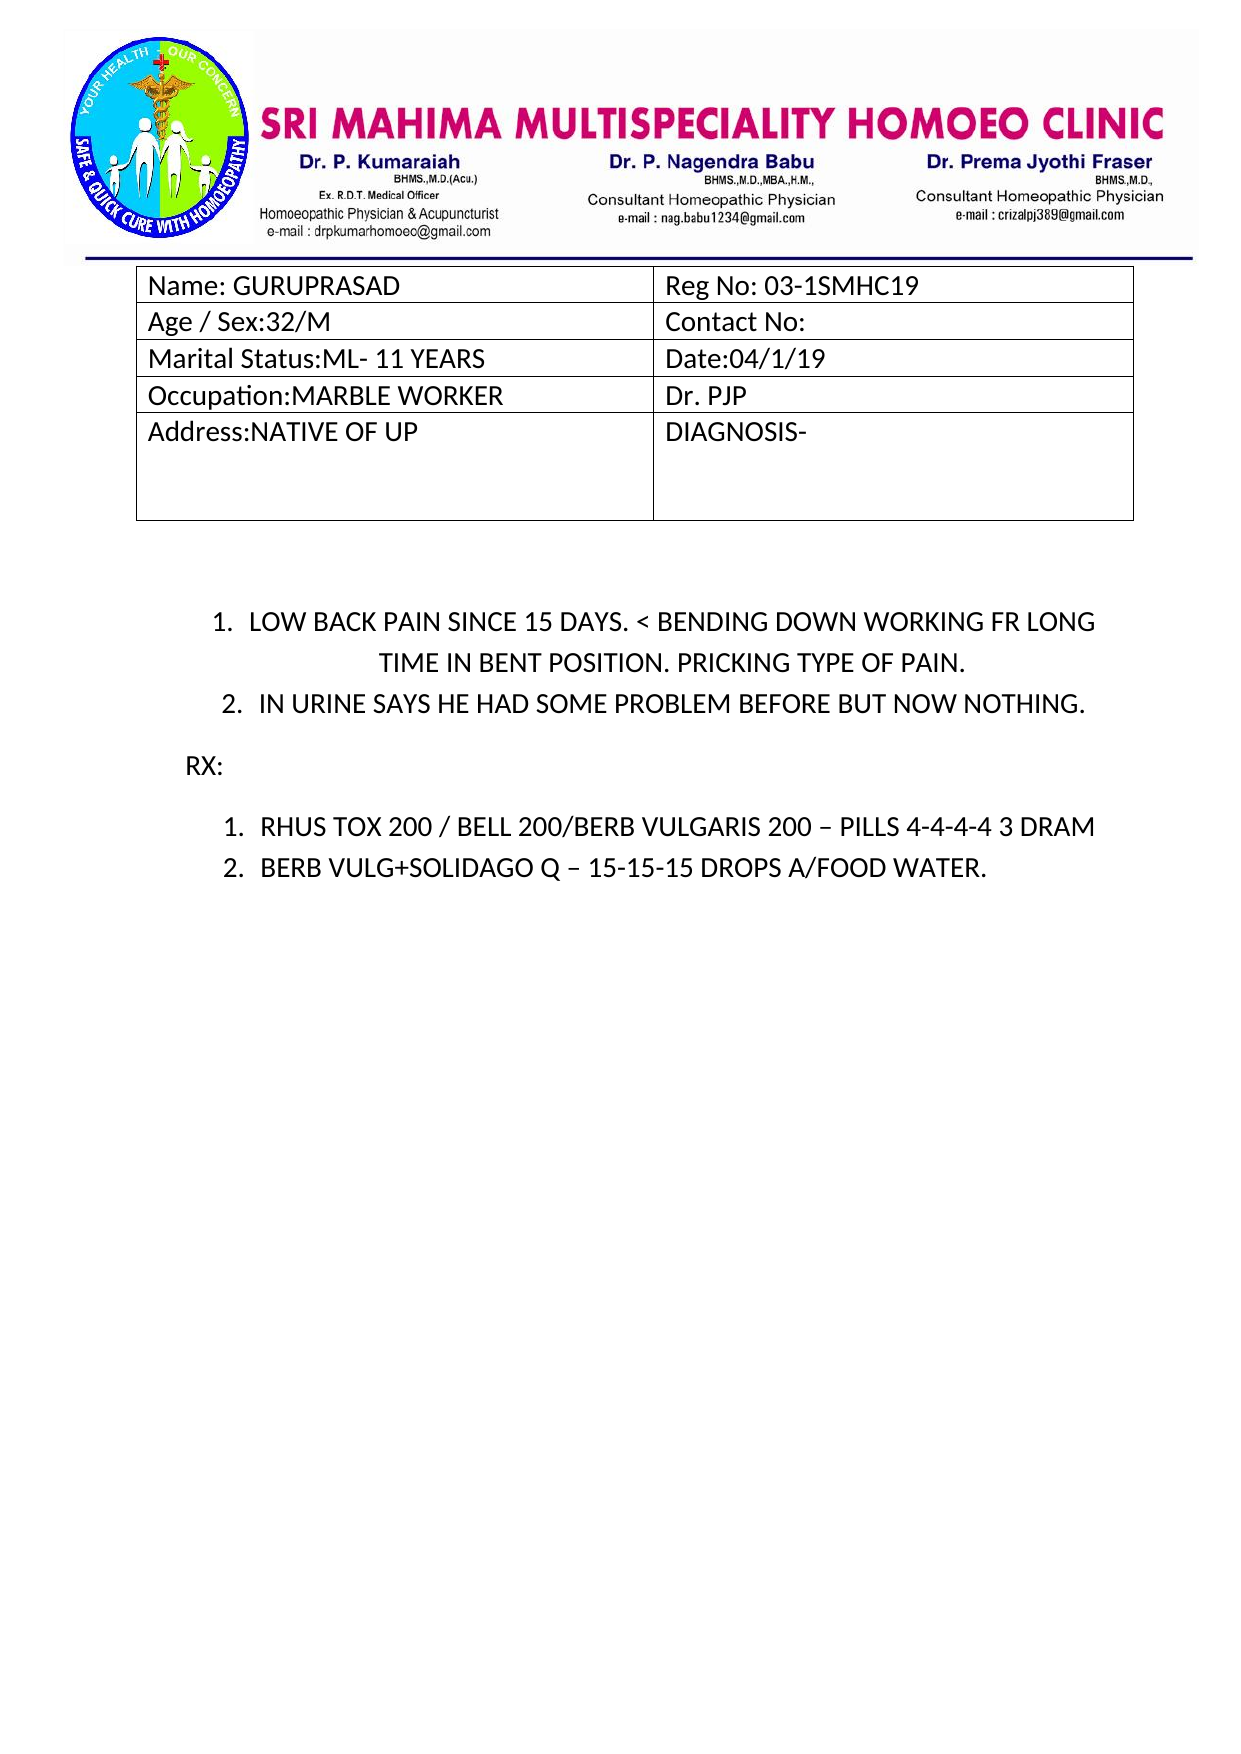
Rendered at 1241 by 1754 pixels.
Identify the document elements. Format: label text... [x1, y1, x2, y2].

list LOW BACK PAIN SINCE 15 DAYS. < BENDING DOWN WORKING FR LONG TIME IN BENT POSITION. PRICKING TYPE OF PAIN. [185, 603, 1122, 679]
list RHUS TOX 200 / BELL 200/BERB VULGARIS 200 – PILLS 4-4-4-4 3 DRAM [223, 808, 1122, 844]
list BERB VULG+SOLIDAGO Q – 15-15-15 DROPS A/FOOD WATER. [223, 849, 1122, 885]
table_cell DIAGNOSIS- [654, 413, 1133, 520]
table_cell Dr. PJP [654, 377, 1133, 412]
table_cell Occupation:MARBLE WORKER [137, 377, 653, 412]
picture [63, 29, 1200, 266]
table_header Name: GURUPRASAD [137, 267, 653, 302]
table_cell Contact No: [654, 303, 1133, 339]
table_header Reg No: 03-1SMHC19 [654, 267, 1133, 302]
table_cell Address:NATIVE OF UP [137, 413, 653, 520]
table_cell Marital Status:ML- 11 YEARS [137, 340, 653, 376]
table_cell Age / Sex:32/M [137, 303, 653, 339]
text RX: [185, 747, 1122, 782]
list IN URINE SAYS HE HAD SOME PROBLEM BEFORE BUT NOW NOTHING. [185, 685, 1122, 721]
table_cell Date:04/1/19 [654, 340, 1133, 376]
